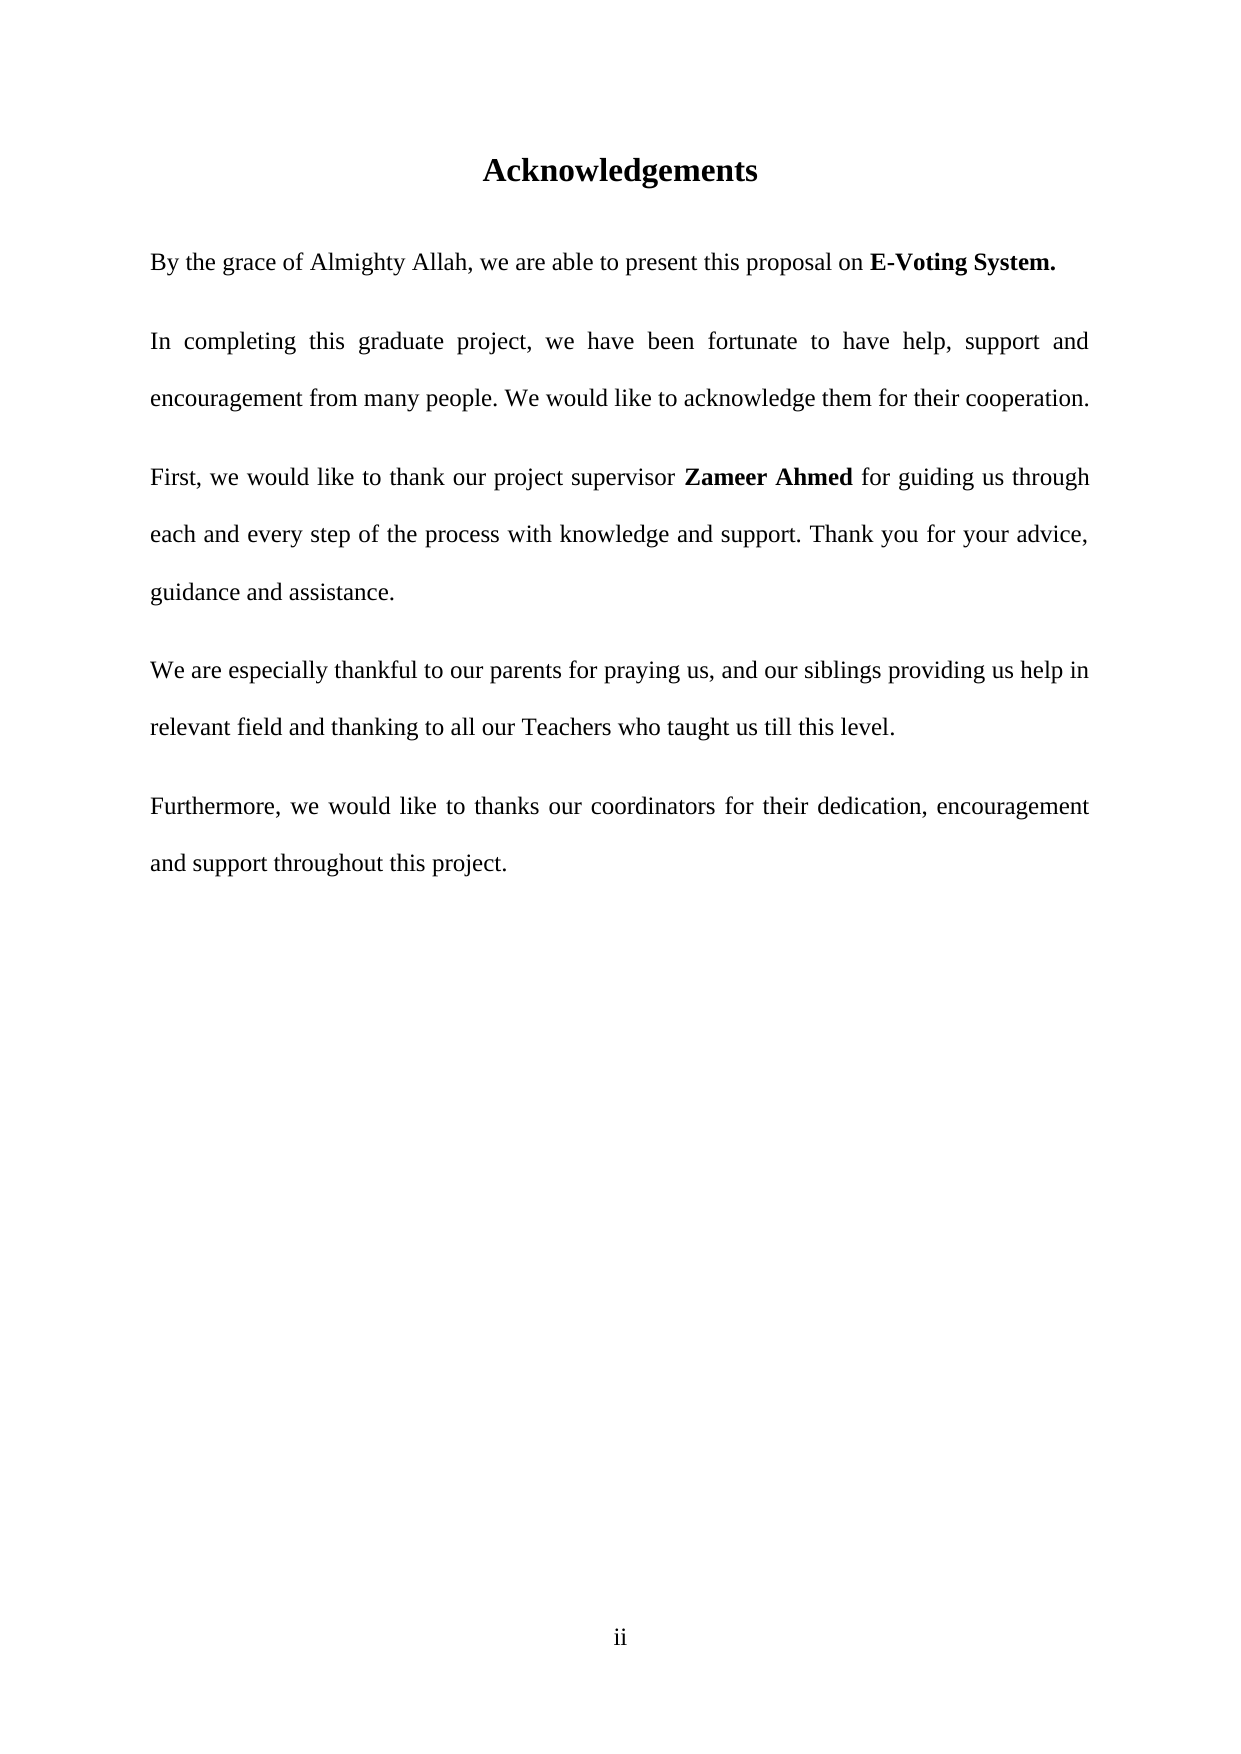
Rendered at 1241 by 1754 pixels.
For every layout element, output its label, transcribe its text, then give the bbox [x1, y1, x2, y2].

text First, we would like to thank our project supervisor Zameer Ahmed for guiding us through each and every step of the process with knowledge and support. Thank you for your advice, guidance and assistance. [150, 462, 1090, 605]
text In completing this graduate project, we have been fortunate to have help, support and encouragement from many people. We would like to acknowledge them for their cooperation. [150, 326, 1090, 412]
text By the grace of Almighty Allah, we are able to present this proposal on E-Voting System. [150, 247, 1090, 276]
text Acknowledgements [150, 150, 1090, 188]
text We are especially thankful to our parents for praying us, and our siblings providing us help in relevant field and thanking to all our Teachers who taught us till this level. [150, 655, 1090, 741]
text Furthermore, we would like to thanks our coordinators for their dedication, encouragement and support throughout this project. [150, 791, 1090, 877]
